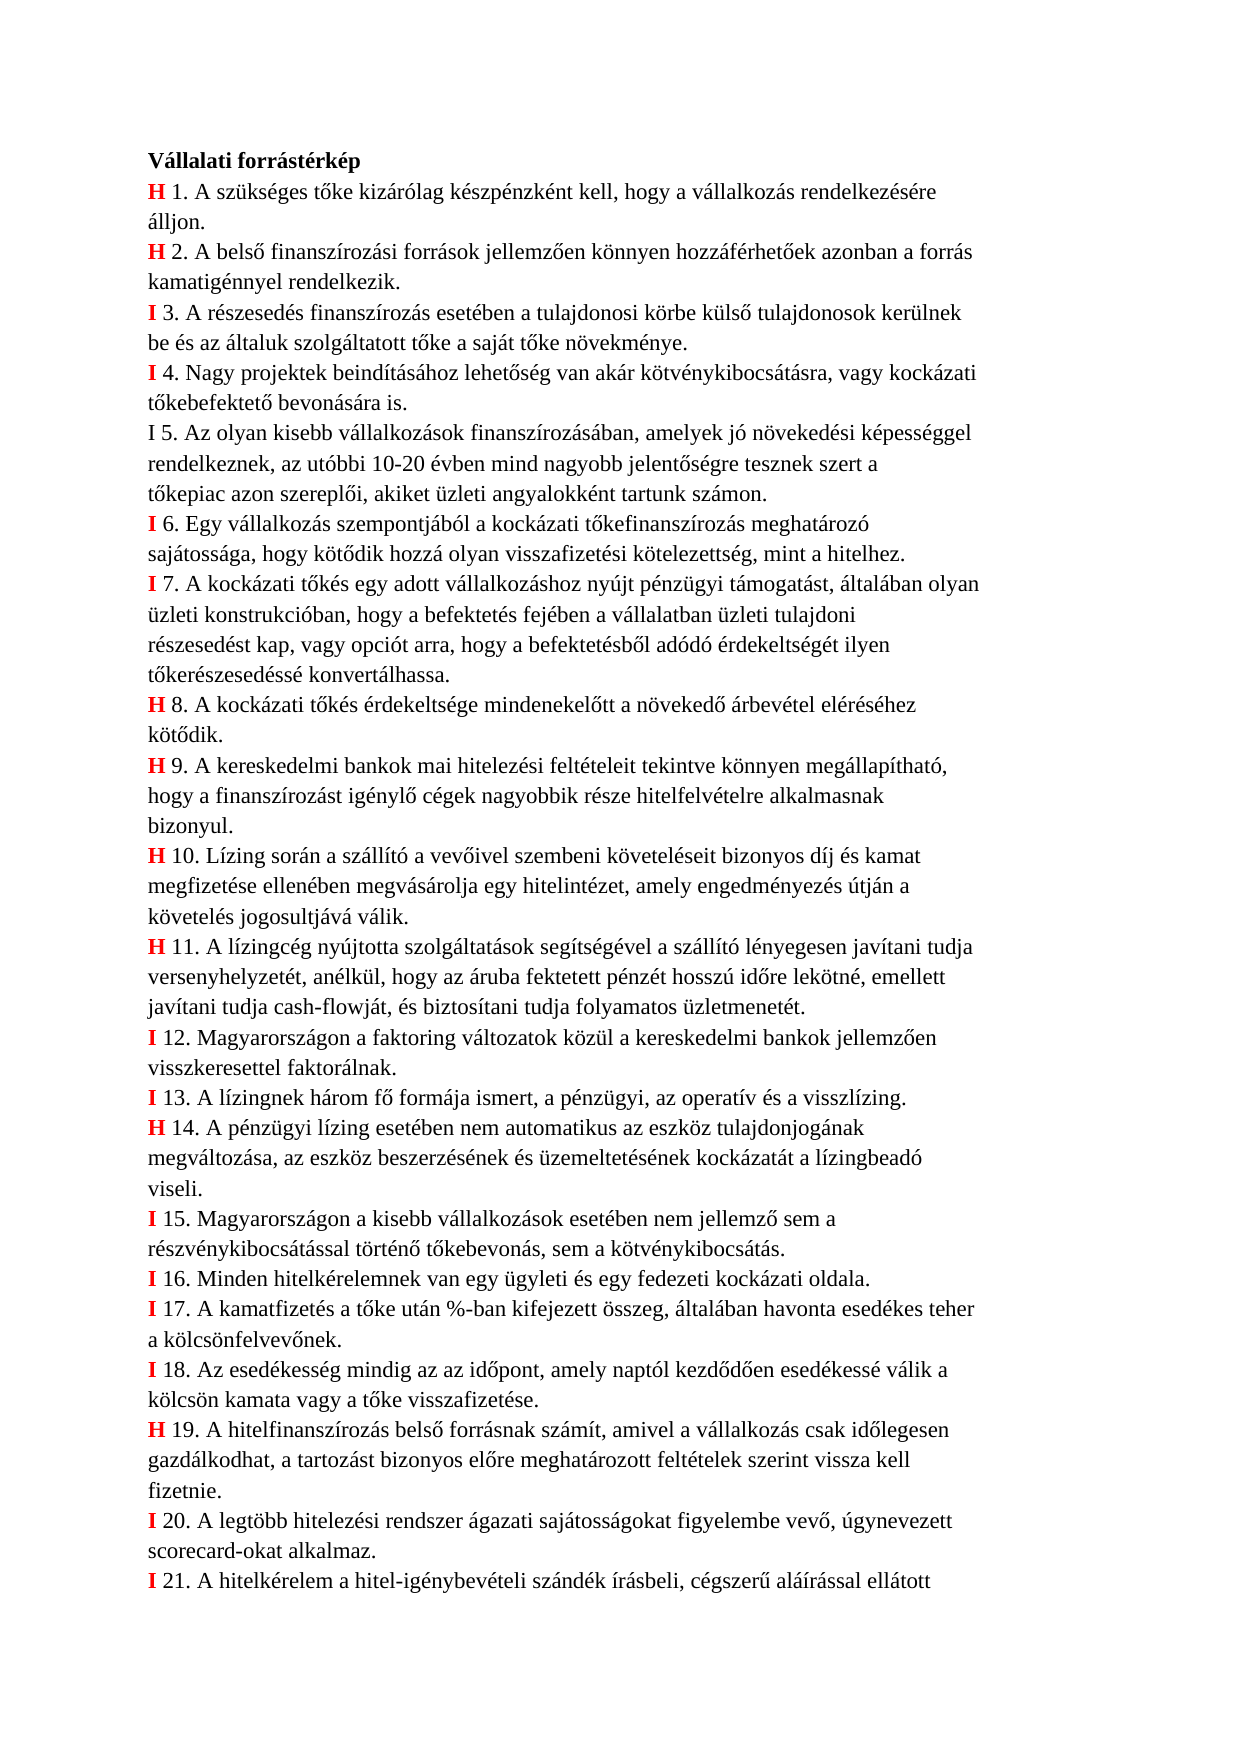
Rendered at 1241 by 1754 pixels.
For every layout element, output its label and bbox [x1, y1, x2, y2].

text [148, 148, 1093, 1594]
